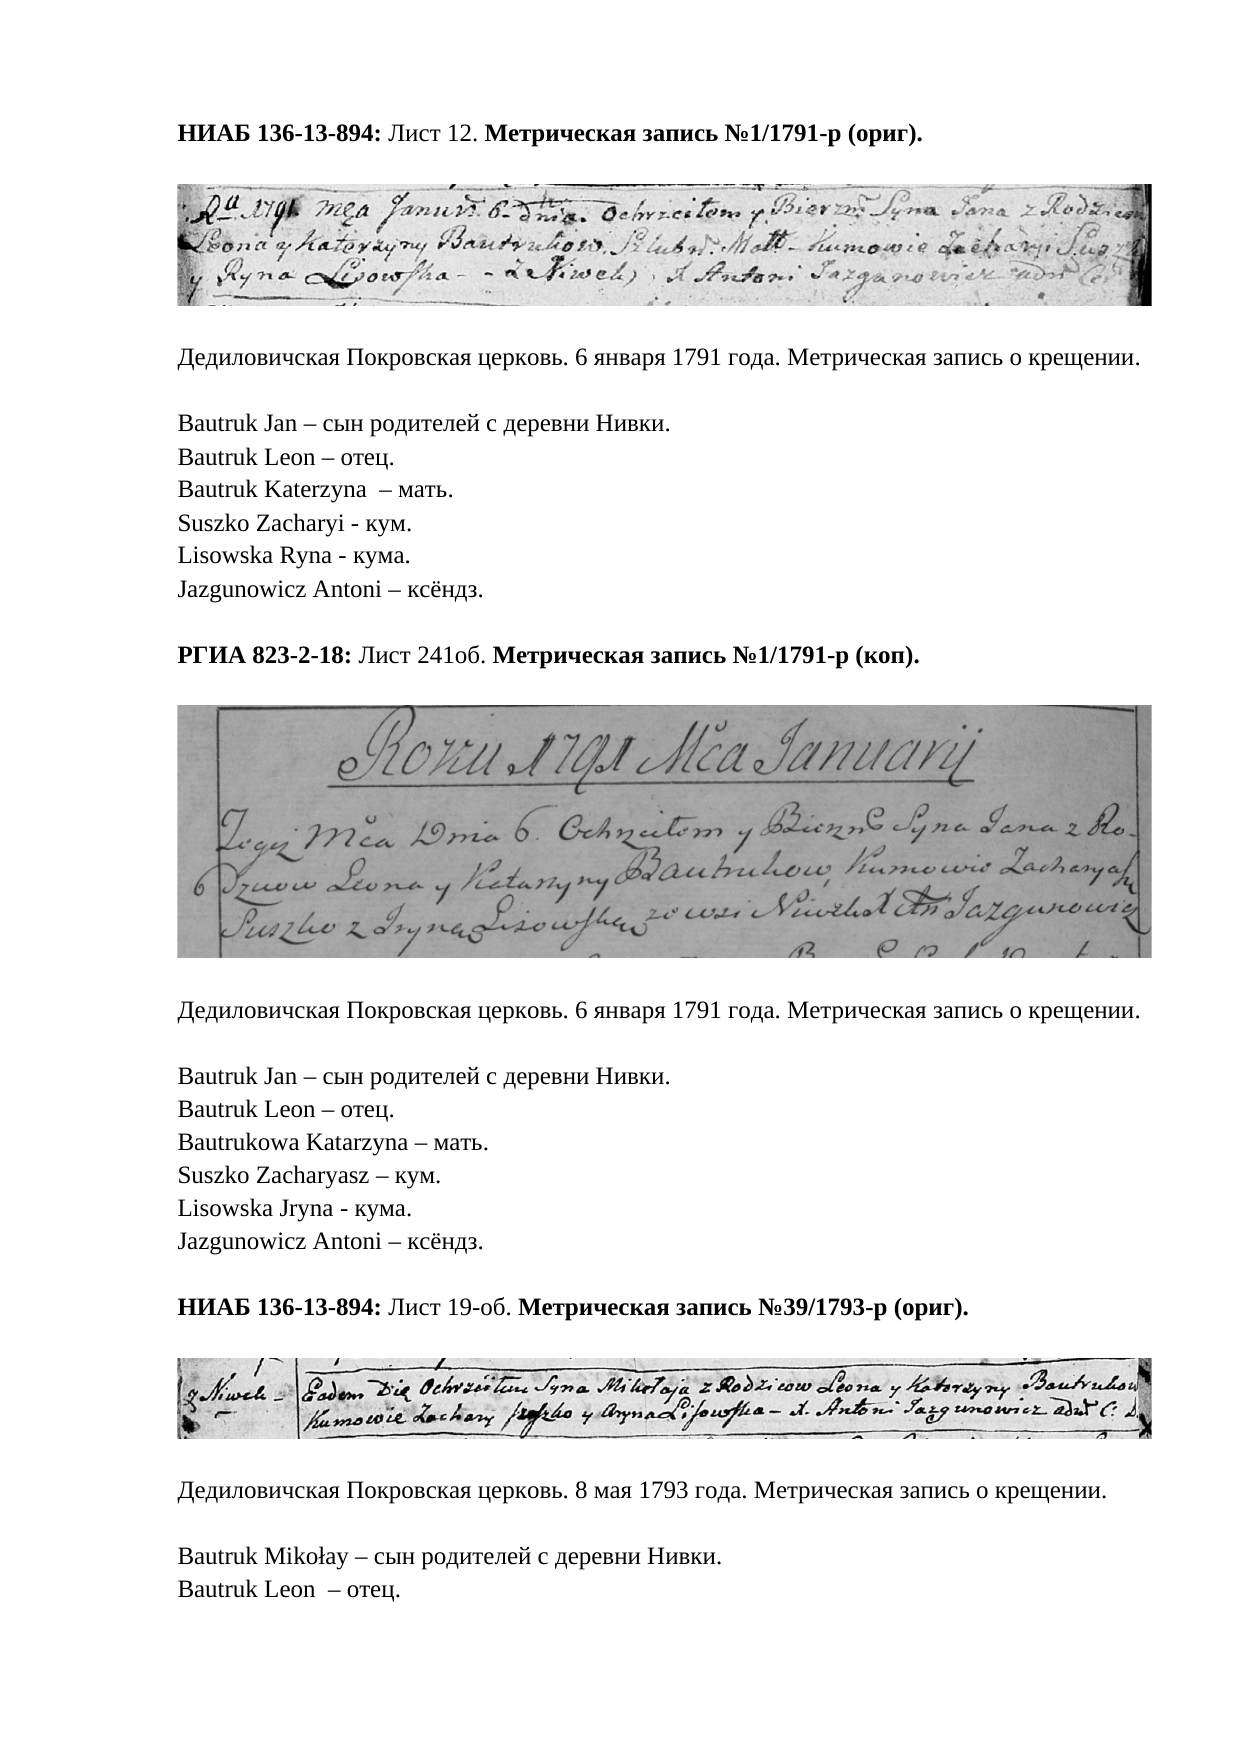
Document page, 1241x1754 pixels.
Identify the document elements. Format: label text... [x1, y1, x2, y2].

text Lisowska Jryna - кума. [177, 1193, 1152, 1222]
text НИАБ 136-13-894: Лист 19-об. Метрическая запись №39/1793-р (ориг). [177, 1292, 1152, 1321]
text Suszko Zacharyasz – кум. [177, 1160, 1152, 1189]
text Bautrukowa Katarzyna – мать. [177, 1127, 1152, 1156]
text Bautruk Leon – отец. [177, 1574, 1152, 1603]
text Дедиловичская Покровская церковь. 6 января 1791 года. Метрическая запись о крещении. [177, 995, 1152, 1024]
text РГИА 823-2-18: Лист 241об. Метрическая запись №1/1791-р (коп). [177, 640, 1152, 668]
text Bautruk Jan – сын родителей с деревни Нивки. [177, 1061, 1152, 1090]
picture [177, 1358, 1152, 1439]
text Дедиловичская Покровская церковь. 8 мая 1793 года. Метрическая запись о крещении. [177, 1475, 1152, 1504]
text Bautruk Katerzyna – мать. [177, 474, 1152, 503]
text Lisowska Ryna - кума. [177, 541, 1152, 569]
text Jazgunowicz Antoni – ксёндз. [177, 574, 1152, 602]
text Bautruk Mikołay – сын родителей с деревни Нивки. [177, 1541, 1152, 1570]
text Bautruk Leon – отец. [177, 442, 1152, 470]
text НИАБ 136-13-894: Лист 12. Метрическая запись №1/1791-р (ориг). [177, 118, 1152, 147]
picture [177, 184, 1152, 306]
text Suszko Zacharyi - кум. [177, 508, 1152, 536]
text Jazgunowicz Antoni – ксёндз. [177, 1226, 1152, 1255]
picture [177, 705, 1152, 958]
text Дедиловичская Покровская церковь. 6 января 1791 года. Метрическая запись о крещении. [177, 342, 1152, 371]
text Bautruk Leon – отец. [177, 1094, 1152, 1123]
text Bautruk Jan – сын родителей с деревни Нивки. [177, 408, 1152, 437]
